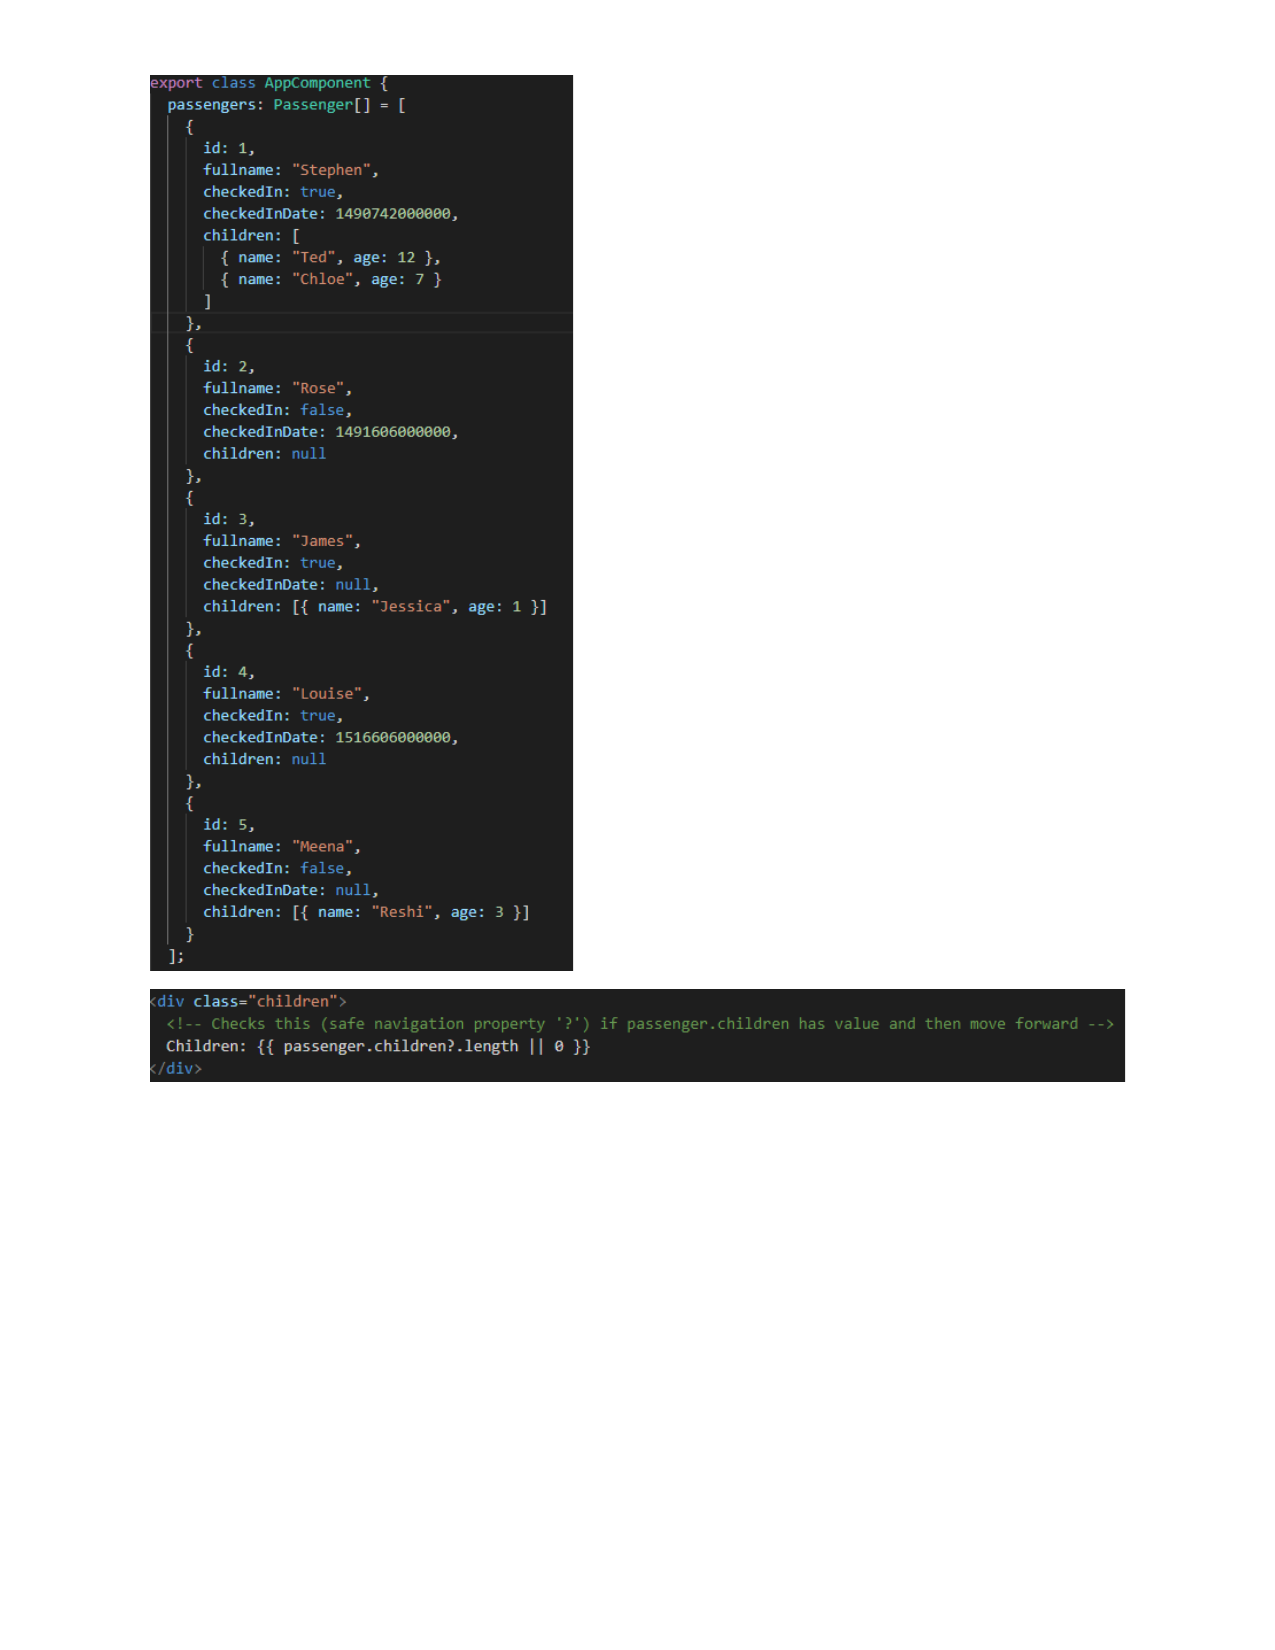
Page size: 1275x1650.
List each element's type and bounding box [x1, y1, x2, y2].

picture [150, 75, 574, 971]
picture [150, 989, 1125, 1082]
